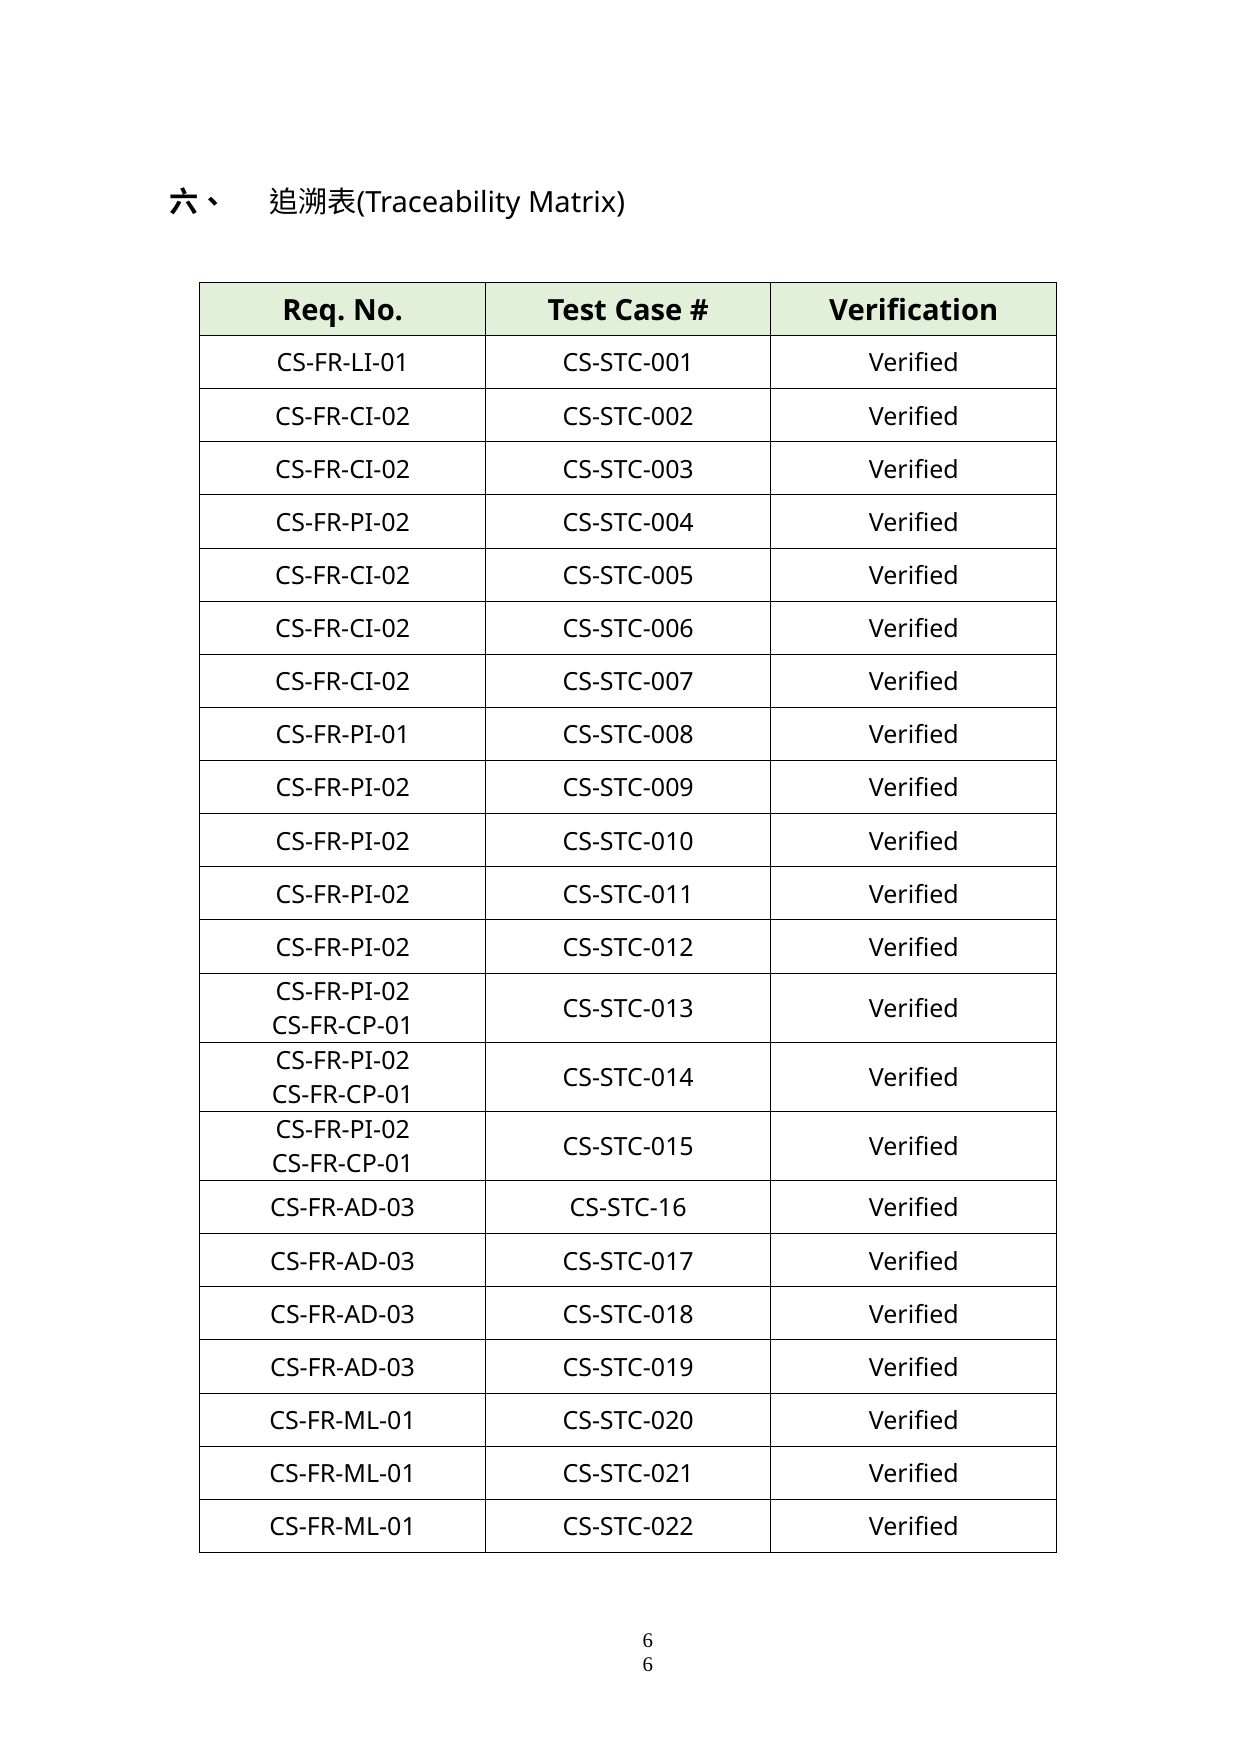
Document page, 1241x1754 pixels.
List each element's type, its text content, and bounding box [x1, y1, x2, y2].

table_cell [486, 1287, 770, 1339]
list 追溯表(Traceability Matrix) [169, 159, 1087, 241]
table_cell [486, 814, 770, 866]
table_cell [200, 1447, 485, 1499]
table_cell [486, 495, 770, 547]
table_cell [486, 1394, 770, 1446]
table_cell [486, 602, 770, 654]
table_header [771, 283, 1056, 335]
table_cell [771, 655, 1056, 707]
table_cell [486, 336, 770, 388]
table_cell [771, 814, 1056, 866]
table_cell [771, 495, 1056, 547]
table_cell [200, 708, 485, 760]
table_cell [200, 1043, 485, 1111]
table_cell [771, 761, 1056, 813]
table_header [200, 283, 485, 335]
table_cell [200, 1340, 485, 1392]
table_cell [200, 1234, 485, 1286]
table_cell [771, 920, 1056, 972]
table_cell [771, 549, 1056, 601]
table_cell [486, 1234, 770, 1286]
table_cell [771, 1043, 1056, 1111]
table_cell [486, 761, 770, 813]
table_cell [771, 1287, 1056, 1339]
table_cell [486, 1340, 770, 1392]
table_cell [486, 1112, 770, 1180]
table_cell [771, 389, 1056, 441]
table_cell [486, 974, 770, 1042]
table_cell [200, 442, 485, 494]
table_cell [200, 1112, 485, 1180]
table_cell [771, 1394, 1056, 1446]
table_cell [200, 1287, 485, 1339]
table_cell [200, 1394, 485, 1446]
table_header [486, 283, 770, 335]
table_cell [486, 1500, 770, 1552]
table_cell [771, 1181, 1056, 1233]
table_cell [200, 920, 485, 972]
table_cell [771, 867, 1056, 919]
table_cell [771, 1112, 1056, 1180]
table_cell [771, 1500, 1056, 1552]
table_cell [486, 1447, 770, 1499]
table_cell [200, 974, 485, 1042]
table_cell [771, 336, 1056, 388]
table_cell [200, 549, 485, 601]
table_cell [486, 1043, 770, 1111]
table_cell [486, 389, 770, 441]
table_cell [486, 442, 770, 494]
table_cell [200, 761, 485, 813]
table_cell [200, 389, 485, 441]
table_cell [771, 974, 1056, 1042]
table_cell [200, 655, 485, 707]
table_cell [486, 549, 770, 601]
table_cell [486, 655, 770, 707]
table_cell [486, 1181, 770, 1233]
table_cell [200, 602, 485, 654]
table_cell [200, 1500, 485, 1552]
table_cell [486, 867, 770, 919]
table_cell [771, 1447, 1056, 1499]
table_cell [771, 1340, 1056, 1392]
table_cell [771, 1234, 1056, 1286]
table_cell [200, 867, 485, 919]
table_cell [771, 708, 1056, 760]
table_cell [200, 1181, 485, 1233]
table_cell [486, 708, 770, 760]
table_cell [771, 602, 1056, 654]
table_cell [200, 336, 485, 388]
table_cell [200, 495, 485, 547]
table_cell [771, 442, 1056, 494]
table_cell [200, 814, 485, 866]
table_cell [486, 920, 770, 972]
